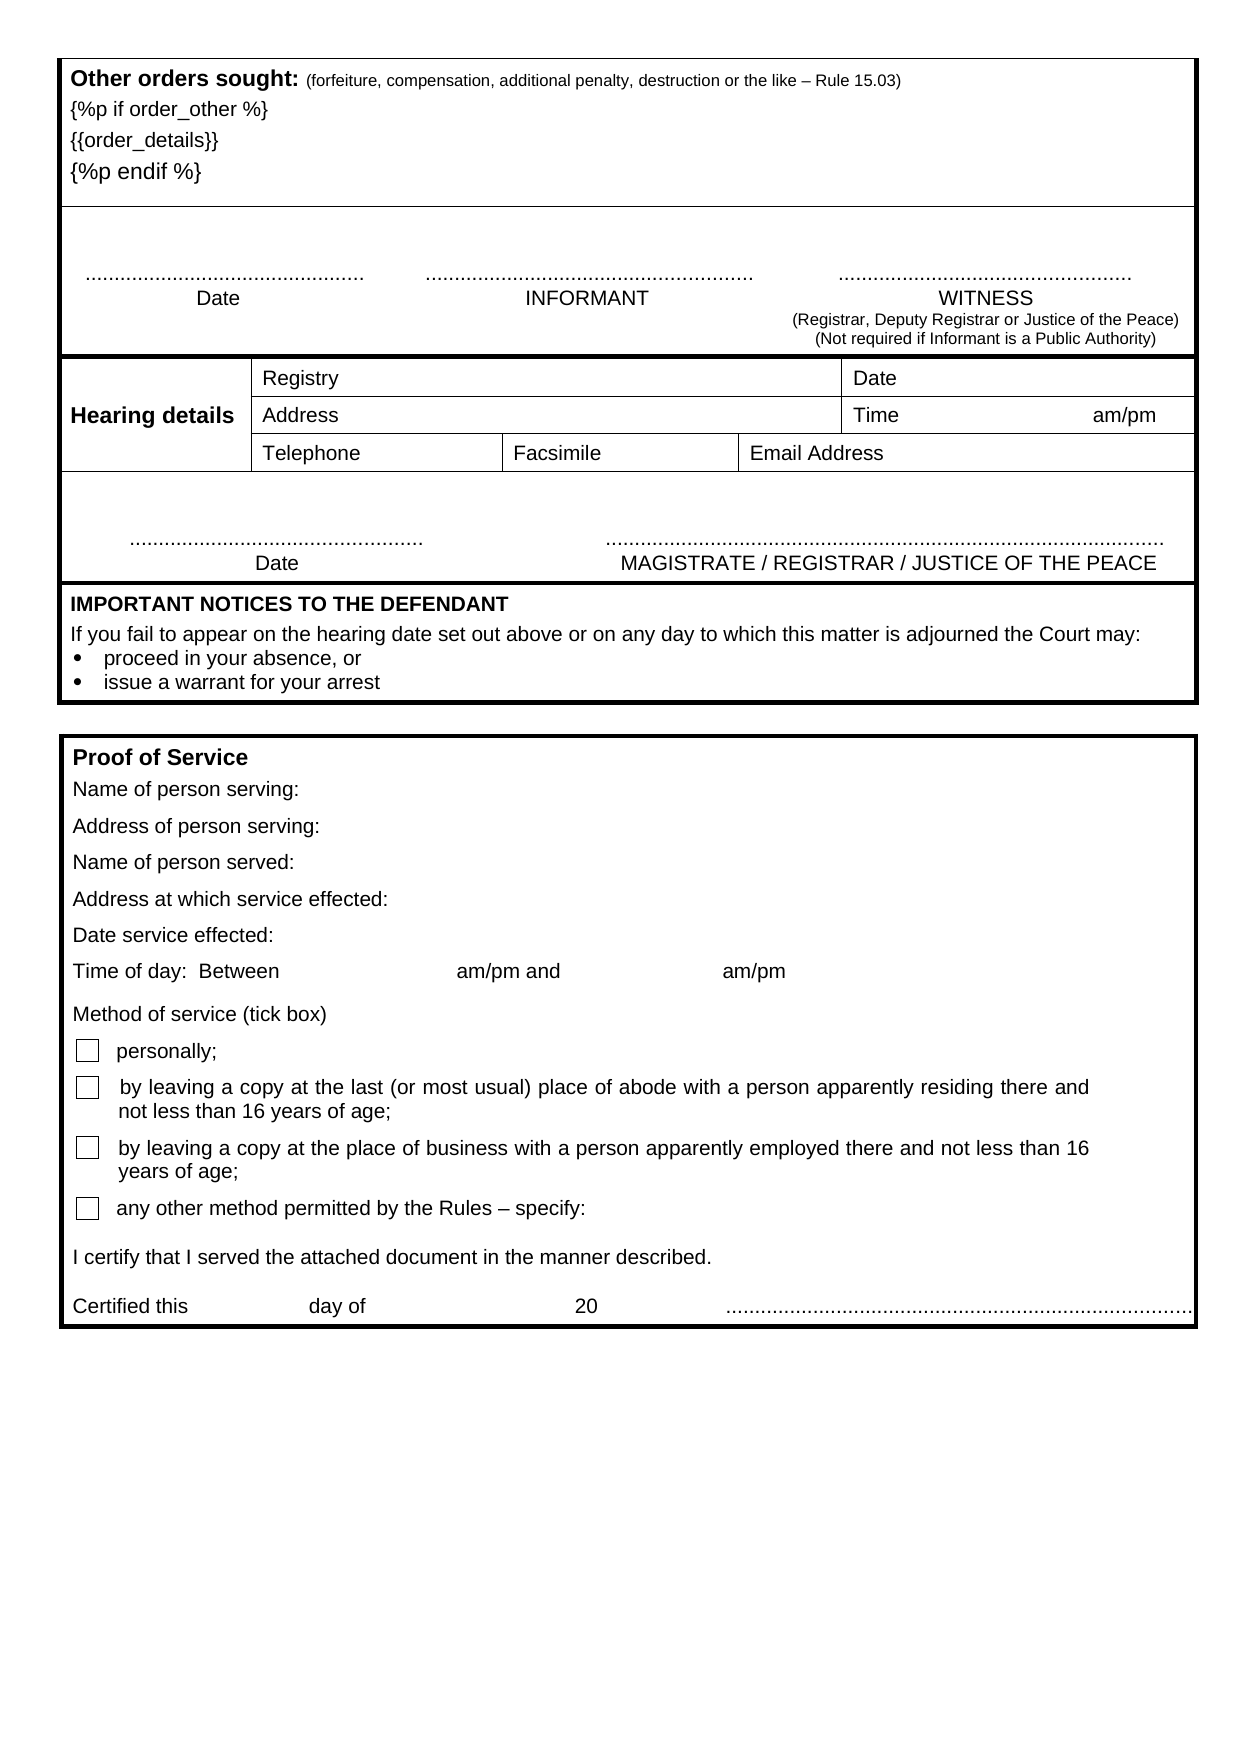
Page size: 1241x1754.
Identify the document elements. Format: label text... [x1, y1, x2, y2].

table_cell Date service effected: [64, 917, 1194, 953]
table_cell Date INFORMANT WITNESS (Registrar, Deputy Registrar or Justice of the Peace) (Not required if Informant is a Public Authority) [62, 207, 1194, 354]
table_cell Address [252, 397, 841, 433]
table_cell Date [842, 359, 1194, 396]
table_cell Address at which service effected: [64, 880, 1194, 917]
table_cell Other orders sought: (forfeiture, compensation, additional penalty, destruction or the like – Rule 15.03) {%p if order_other %} {{order_details}} {%p endif %} [62, 59, 1194, 206]
table_cell Time of day: Between am/pm and am/pm Method of service (tick box) personally; by leaving a copy at the last (or most usual) place of abode with a person apparently residing there and not less than 16 years of age; by leaving a copy at the place of business with a person apparently employed there and not less than 16 years of age; any other method permitted by the Rules – specify: [64, 953, 1194, 1232]
table_cell Telephone [252, 434, 502, 471]
table_cell Name of person served: [64, 844, 1194, 880]
table_cell I certify that I served the attached document in the manner described. [64, 1232, 1194, 1281]
table_cell Certified this day of 20 [64, 1281, 1194, 1324]
table_cell Address of person serving: [64, 807, 1194, 844]
table_cell IMPORTANT NOTICES TO THE DEFENDANT If you fail to appear on the hearing date set out above or on any day to which this matter is adjourned the Court may: proceed in your absence, or issue a warrant for your arrest [62, 585, 1194, 700]
table_cell Name of person serving: [64, 771, 1194, 807]
table_cell Date MAGISTRATE / REGISTRAR / JUSTICE OF THE PEACE [62, 472, 1194, 581]
table_cell Email Address [739, 434, 1194, 471]
table_cell Registry [252, 359, 841, 396]
table_cell Time am/pm [842, 397, 1194, 433]
table_cell Facsimile [503, 434, 738, 471]
table_header Proof of Service [64, 738, 1194, 771]
table_cell Hearing details [62, 359, 251, 471]
